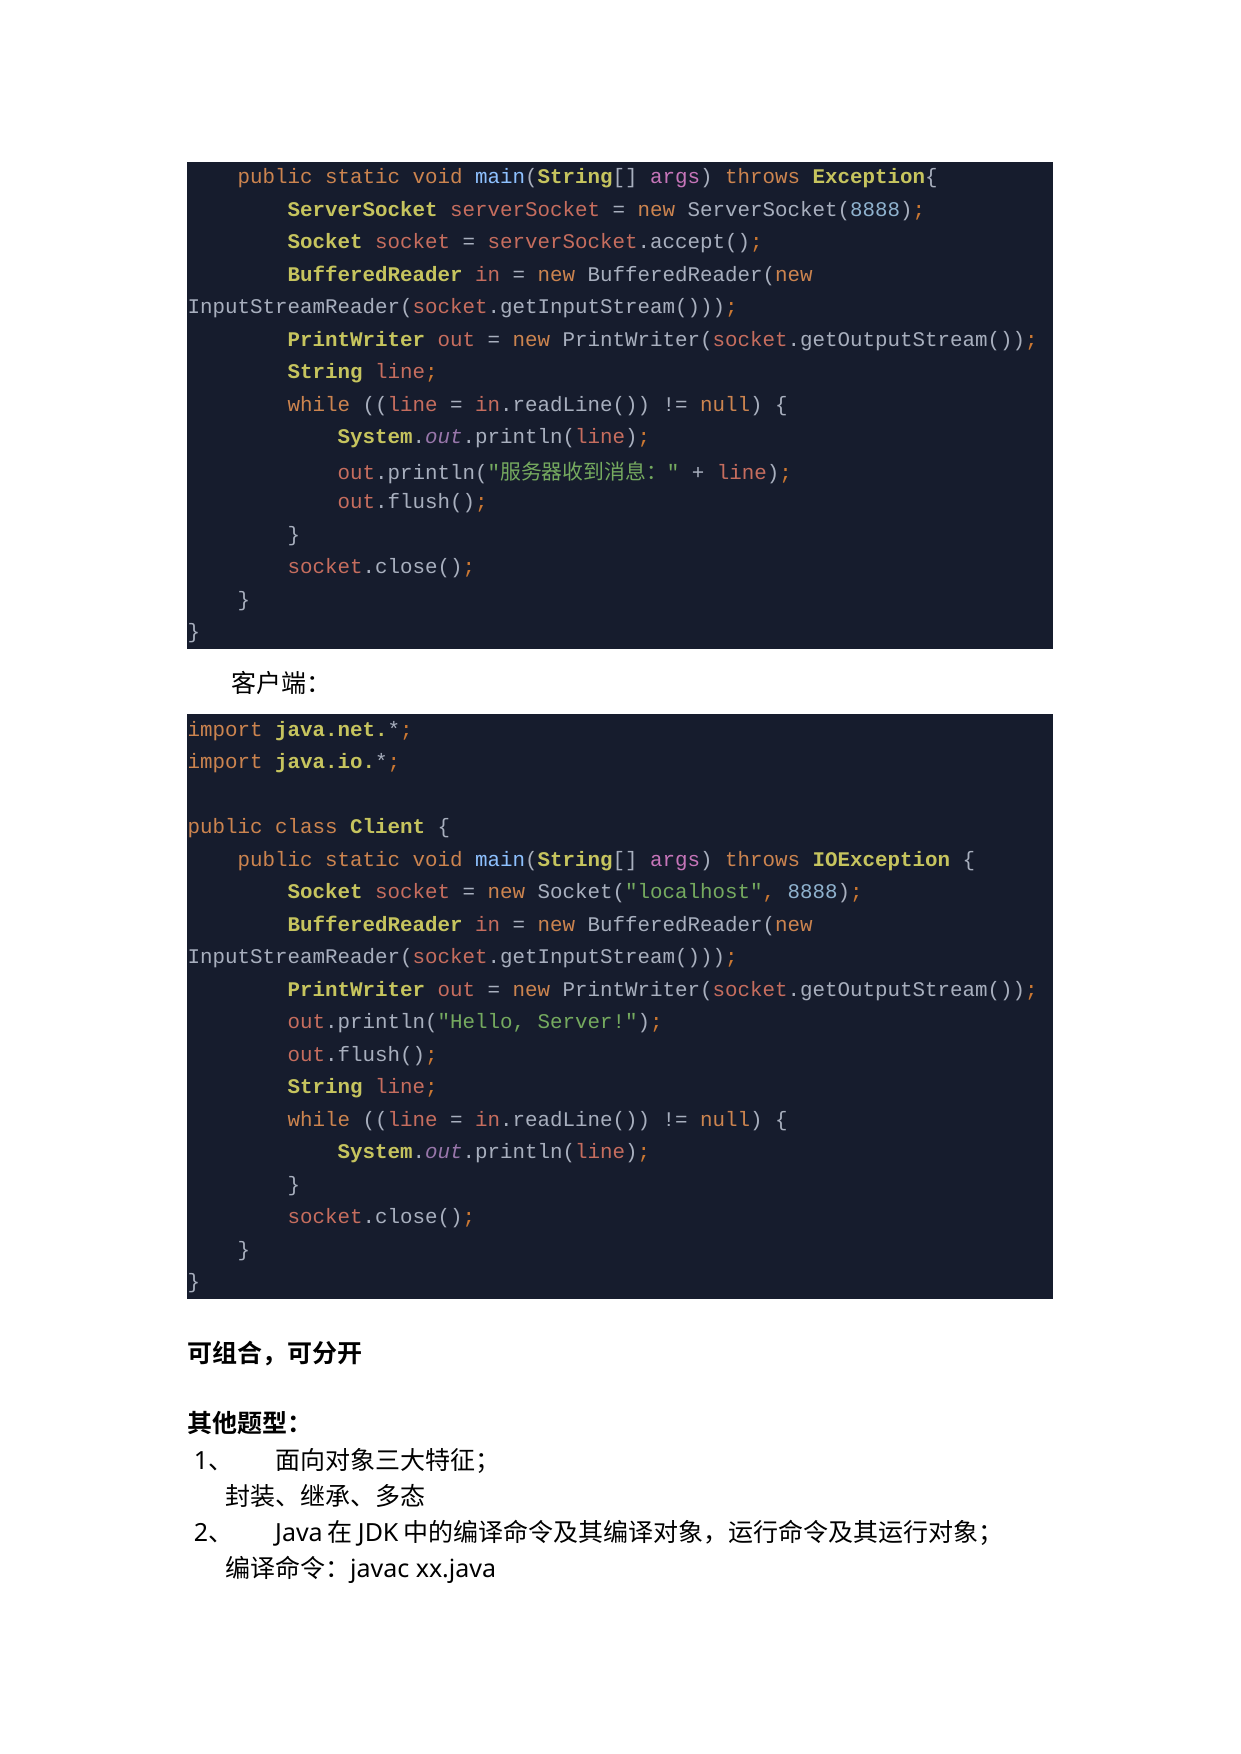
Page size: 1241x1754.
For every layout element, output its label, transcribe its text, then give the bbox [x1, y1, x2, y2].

text import java.net.*; import java.io.*; public class Client { public static void main(String[] args) throws IOException { Socket socket = new Socket("localhost", 8888); BufferedReader in = new BufferedReader(new InputStreamReader(socket.getInputStream())); PrintWriter out = new PrintWriter(socket.getOutputStream()); out.println("Hello, Server!"); out.flush(); String line; while ((line = in.readLine()) != null) { System.out.println(line); } socket.close(); } } [187, 714, 1053, 1299]
text 可组合，可分开 [187, 1333, 1053, 1370]
text 客户端： [187, 649, 1053, 714]
text 封装、继承、多态 [225, 1476, 1053, 1513]
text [187, 162, 1053, 649]
list Java在JDK中的编译命令及其编译对象，运行命令及其运行对象； [194, 1513, 1053, 1549]
text 编译命令：javac xx.java [225, 1549, 1053, 1585]
text 其他题型： [187, 1404, 1053, 1440]
list 面向对象三大特征； [194, 1440, 1053, 1476]
